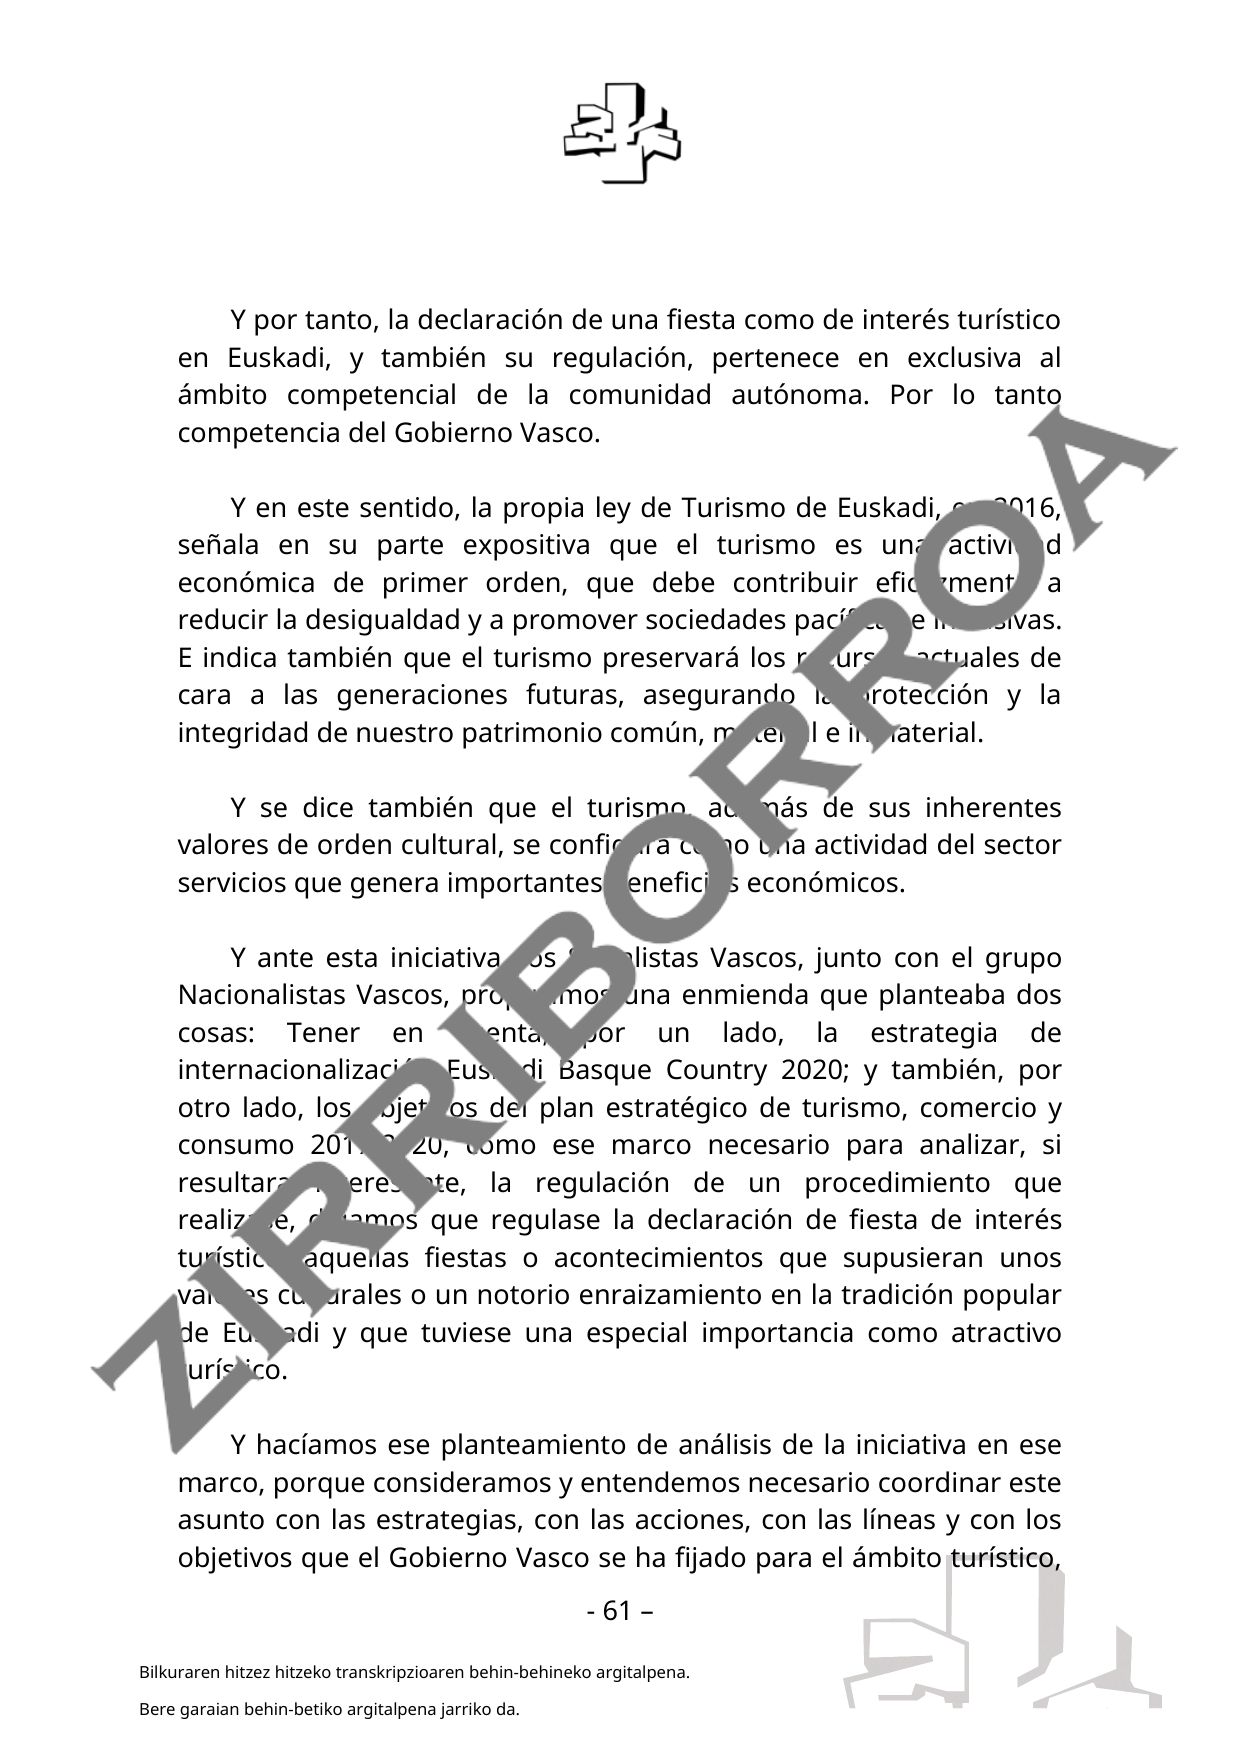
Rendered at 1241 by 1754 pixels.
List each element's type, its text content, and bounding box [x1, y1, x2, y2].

text Y se dice también que el turismo, además de sus inherentes valores de orden cultural, se configura como una actividad del sector servicios que genera importantes beneficios económicos. [177, 787, 1063, 900]
text Y en este sentido, la propia ley de Turismo de Euskadi, en 2016, señala en su parte expositiva que el turismo es una actividad económica de primer orden, que debe contribuir eficazmente a reducir la desigualdad y a promover sociedades pacíficas e inclusivas. E indica también que el turismo preservará los recursos actuales de cara a las generaciones futuras, asegurando la protección y la integridad de nuestro patrimonio común, material e inmaterial. [177, 487, 1063, 750]
picture [797, 1491, 1169, 1710]
text Y ante esta iniciativa, los Socialistas Vascos, junto con el grupo Nacionalistas Vascos, propusimos una enmienda que planteaba dos cosas: Tener en cuenta, por un lado, la estrategia de internacionalización Euskadi Basque Country 2020; y también, por otro lado, los objetivos del plan estratégico de turismo, comercio y consumo 2017-2020, como ese marco necesario para analizar, si resultara interesante, la regulación de un procedimiento que realizase, digamos que regulase la declaración de fiesta de interés turístico, aquellas fiestas o acontecimientos que supusieran unos valores culturales o un notorio enraizamiento en la tradición popular de Euskadi y que tuviese una especial importancia como atractivo turístico. [177, 937, 1063, 1387]
picture [555, 75, 690, 193]
text Y por tanto, la declaración de una fiesta como de interés turístico en Euskadi, y también su regulación, pertenece en exclusiva al ámbito competencial de la comunidad autónoma. Por lo tanto competencia del Gobierno Vasco. [177, 300, 1063, 450]
